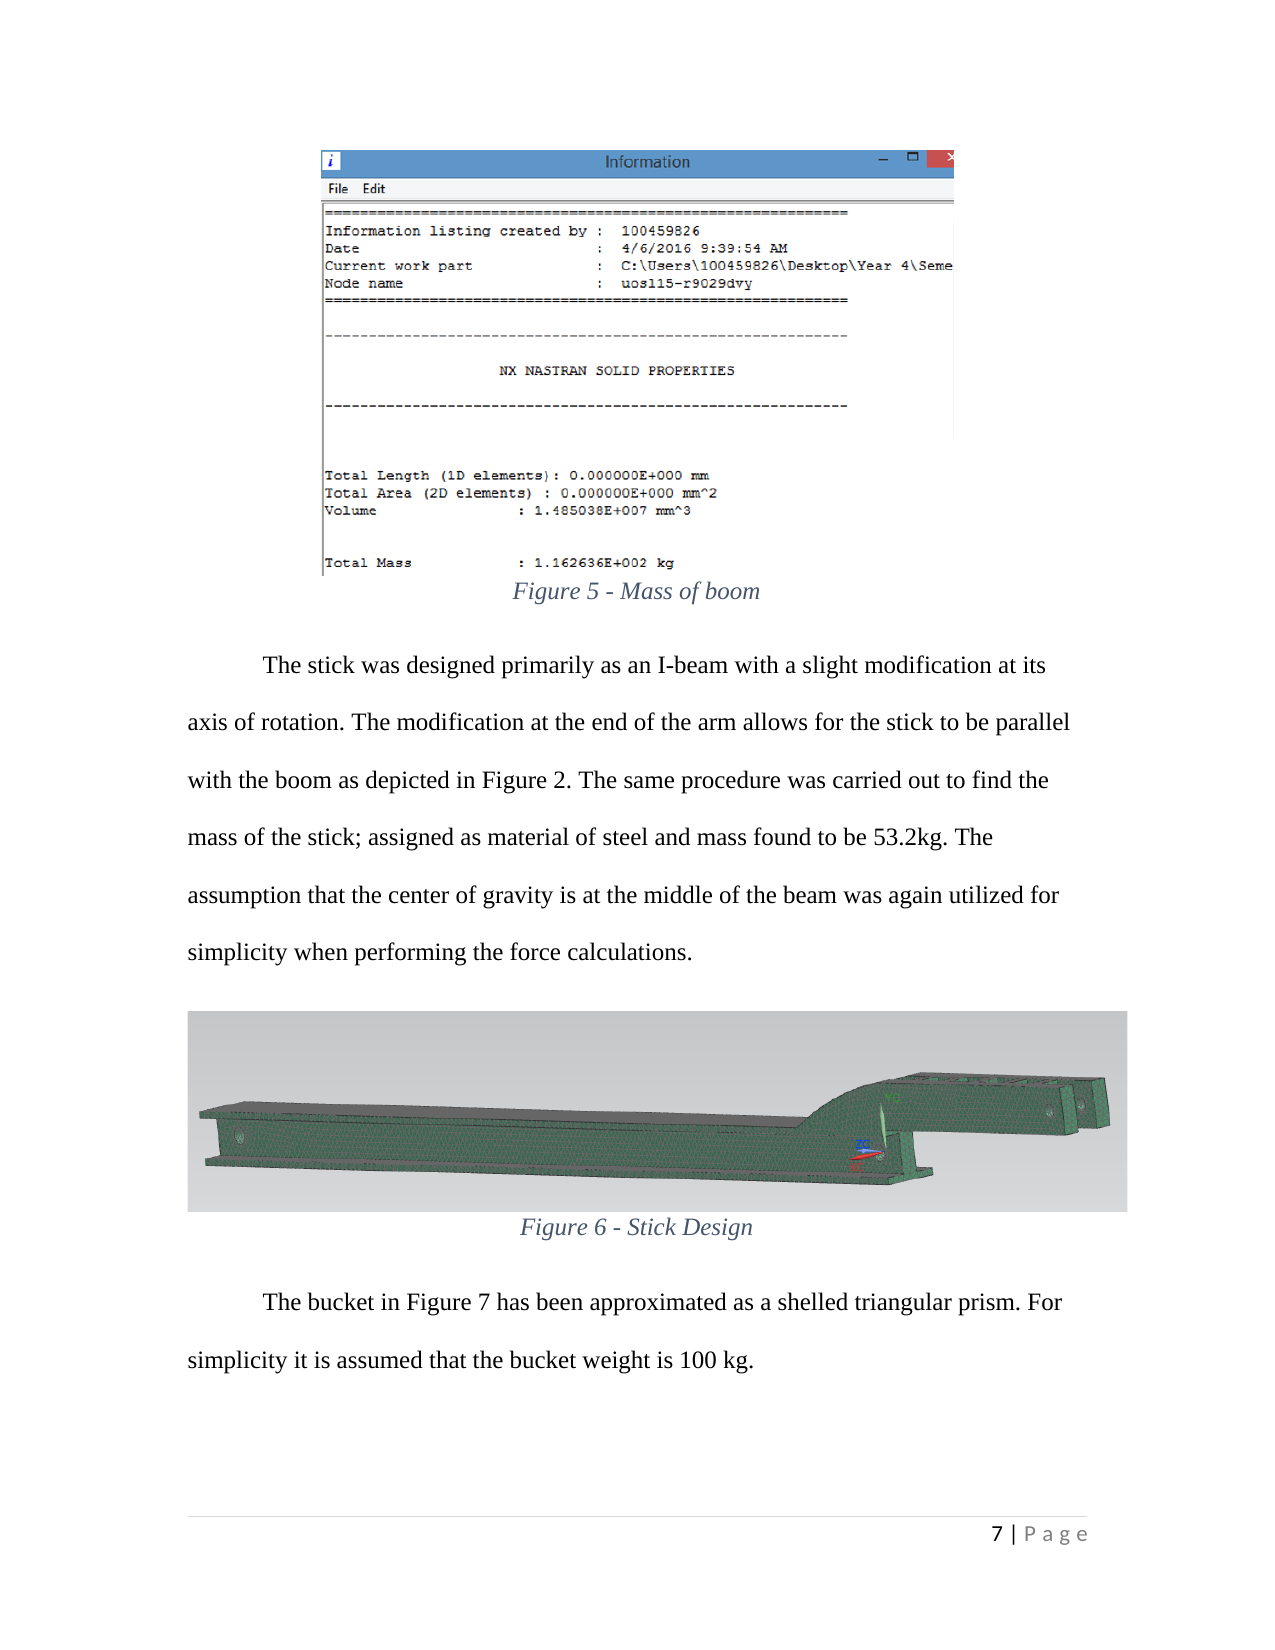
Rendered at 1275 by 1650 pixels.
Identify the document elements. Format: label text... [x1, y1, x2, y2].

text Figure 6 - Stick Design [187, 1212, 1087, 1240]
picture [187, 1011, 1128, 1212]
text Figure 5 - Mass of boom [187, 576, 1087, 604]
picture [321, 150, 954, 576]
text The stick was designed primarily as an I-beam with a slight modification at its axis of rotation. The modification at the end of the arm allows for the stick to be parallel with the boom as depicted in Figure 2. The same procedure was carried out to find the mass of the stick; assigned as material of steel and mass found to be 53.2kg. The assumption that the center of gravity is at the middle of the beam was again utilized for simplicity when performing the force calculations. [187, 650, 1087, 966]
text The bucket in Figure 7 has been approximated as a shelled triangular prism. For simplicity it is assumed that the bucket weight is 100 kg. [187, 1287, 1087, 1373]
